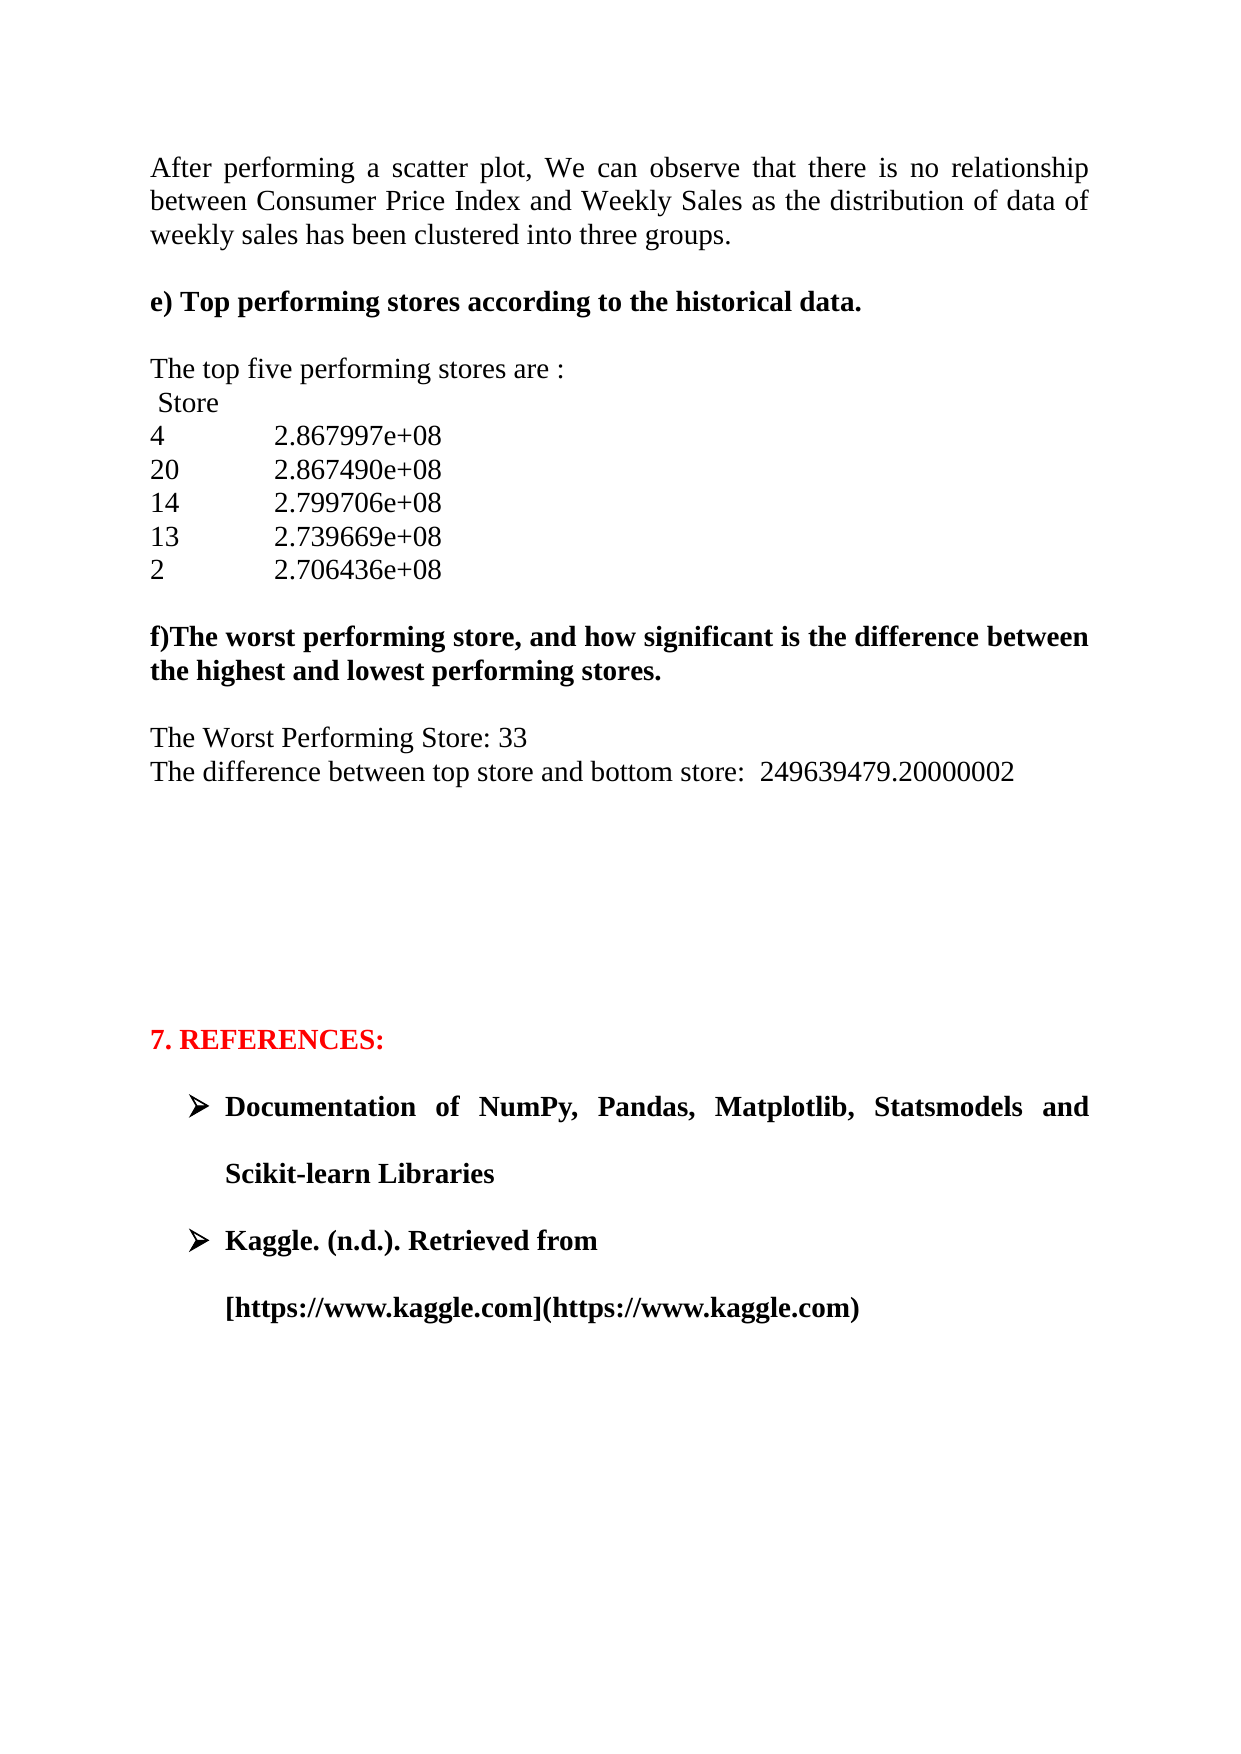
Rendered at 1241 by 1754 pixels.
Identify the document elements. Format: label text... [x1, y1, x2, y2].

text After performing a scatter plot, We can observe that there is no relationship between Consumer Price Index and Weekly Sales as the distribution of data of weekly sales has been clustered into three groups. [150, 150, 1090, 251]
text The Worst Performing Store: 33 [150, 720, 1090, 754]
text 13 2.739669e+08 [150, 519, 1090, 552]
text The top five performing stores are : [150, 351, 1090, 385]
list Kaggle. (n.d.). Retrieved from [https://www.kaggle.com](https://www.kaggle.com) [187, 1223, 1090, 1324]
list Documentation of NumPy, Pandas, Matplotlib, Statsmodels and Scikit-learn Libraries [187, 1089, 1090, 1190]
text 2 2.706436e+08 [150, 552, 1090, 586]
text The difference between top store and bottom store: 249639479.20000002 [150, 754, 1090, 787]
text 4 2.867997e+08 [150, 418, 1090, 452]
text e) Top performing stores according to the historical data. [150, 284, 1090, 318]
text Store [150, 385, 1090, 418]
text f)The worst performing store, and how significant is the difference between the highest and lowest performing stores. [150, 619, 1090, 687]
text 20 2.867490e+08 [150, 452, 1090, 485]
text 14 2.799706e+08 [150, 485, 1090, 519]
text 7. REFERENCES: [150, 1022, 1090, 1056]
